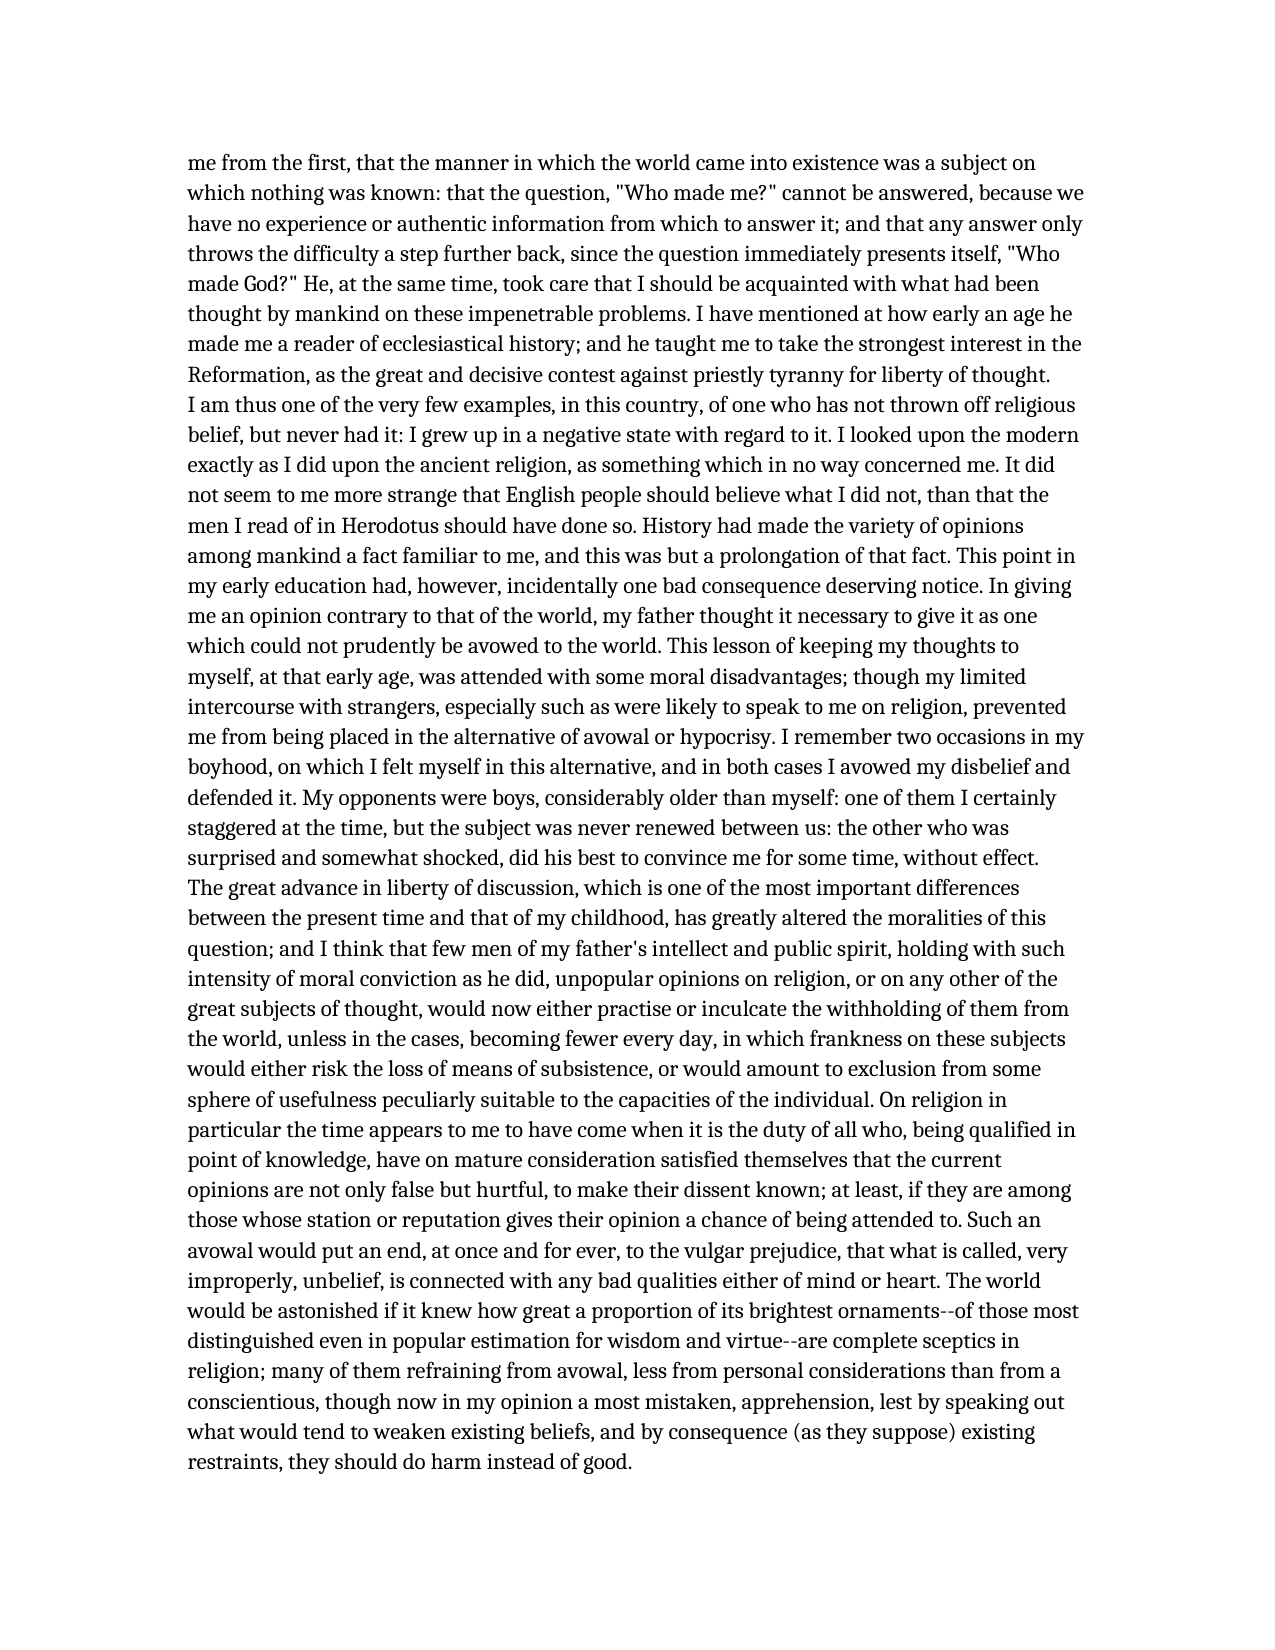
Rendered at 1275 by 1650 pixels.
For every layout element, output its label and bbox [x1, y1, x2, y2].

text [187, 150, 1087, 1475]
